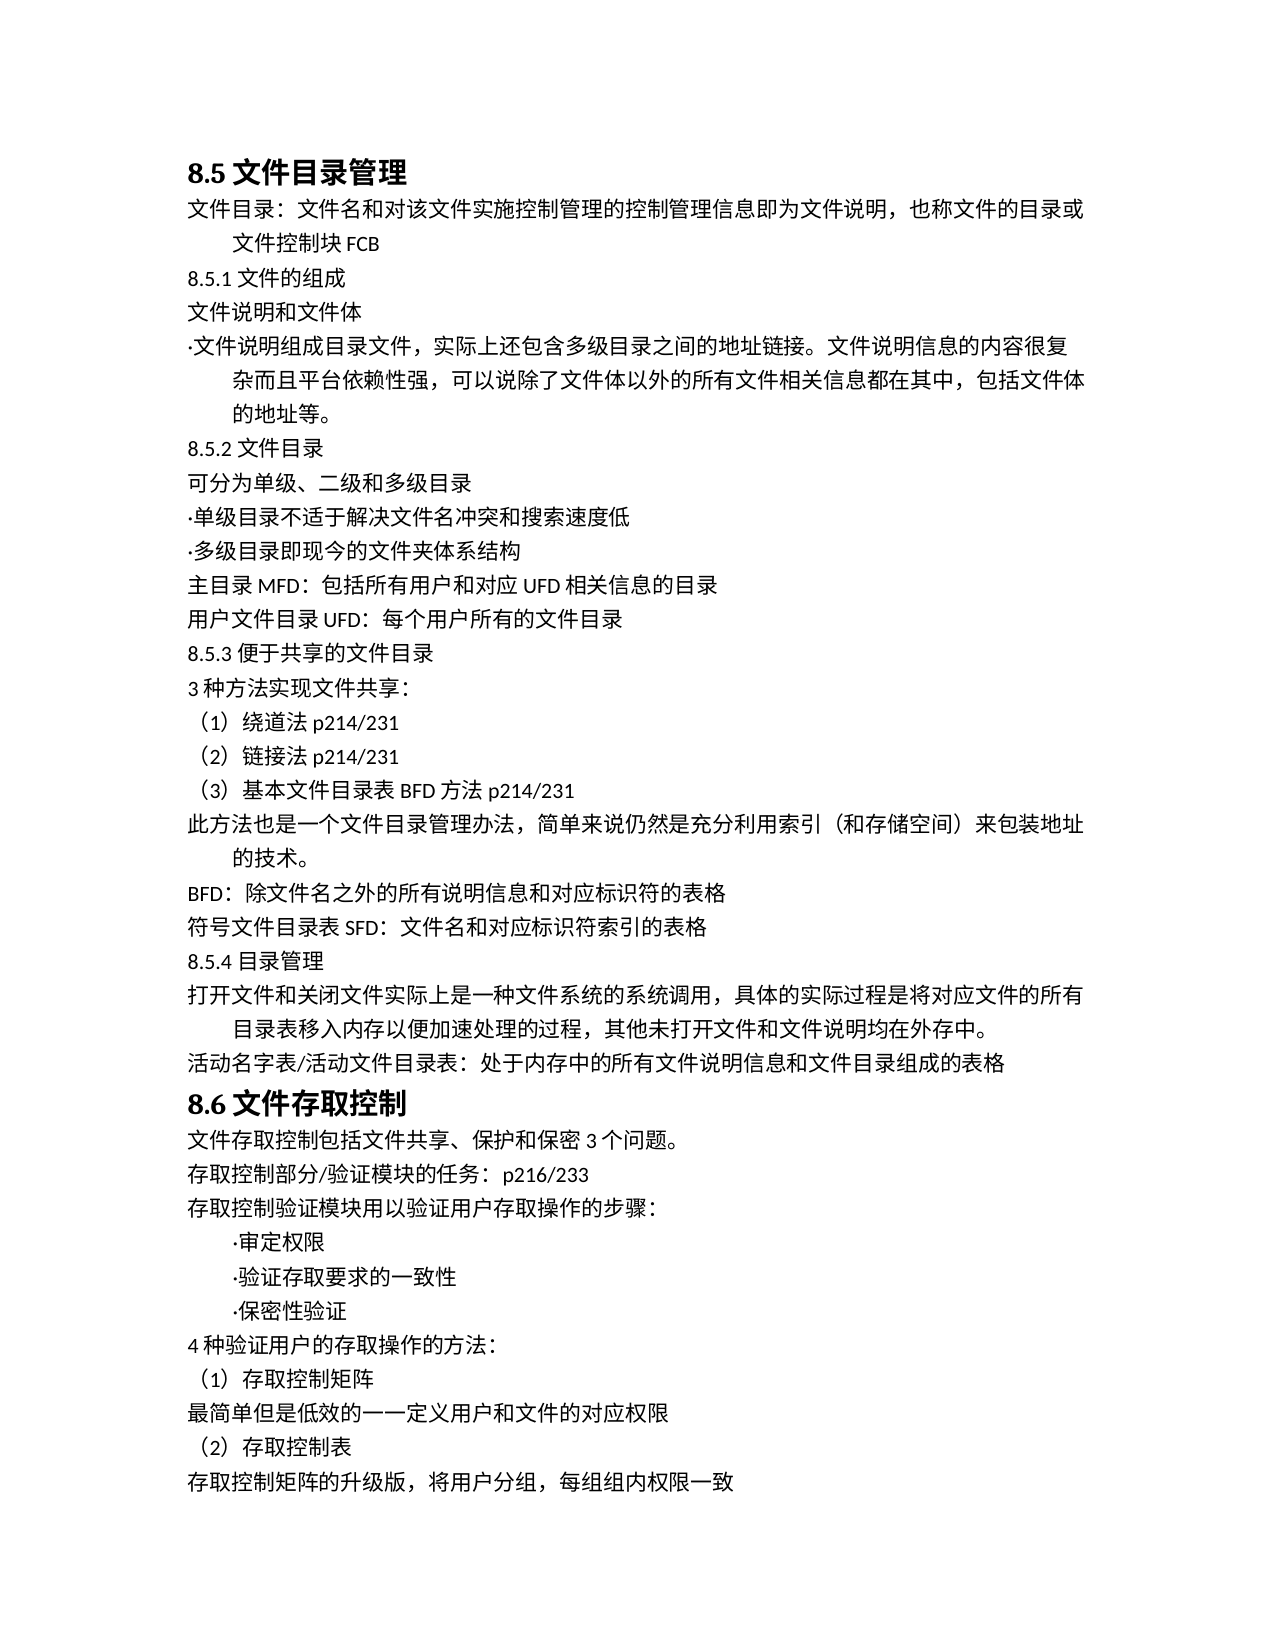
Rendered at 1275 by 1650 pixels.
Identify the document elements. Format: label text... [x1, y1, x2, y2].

text 8.5.1 文件的组成 [187, 261, 1087, 292]
text 文件存取控制包括文件共享、保护和保密3个问题。 [187, 1123, 1087, 1154]
text 符号文件目录表SFD：文件名和对应标识符索引的表格 [187, 910, 1087, 941]
text 文件目录：文件名和对该文件实施控制管理的控制管理信息即为文件说明，也称文件的目录或文件控制块FCB [187, 192, 1087, 258]
text 此方法也是一个文件目录管理办法，简单来说仍然是充分利用索引（和存储空间）来包装地址的技术。 [187, 807, 1087, 873]
text 存取控制矩阵的升级版，将用户分组，每组组内权限一致 [187, 1464, 1087, 1496]
text 用户文件目录UFD：每个用户所有的文件目录 [187, 602, 1087, 634]
text （1）绕道法p214/231 [187, 705, 1087, 736]
text 打开文件和关闭文件实际上是一种文件系统的系统调用，具体的实际过程是将对应文件的所有目录表移入内存以便加速处理的过程，其他未打开文件和文件说明均在外存中。 [187, 978, 1087, 1044]
text 存取控制部分/验证模块的任务：p216/233 [187, 1157, 1087, 1189]
text （1）存取控制矩阵 [187, 1362, 1087, 1394]
text 存取控制验证模块用以验证用户存取操作的步骤： [187, 1191, 1087, 1223]
text ·单级目录不适于解决文件名冲突和搜索速度低 [187, 500, 1087, 531]
text BFD：除文件名之外的所有说明信息和对应标识符的表格 [187, 876, 1087, 907]
text ·多级目录即现今的文件夹体系结构 [187, 534, 1087, 566]
text 8.5.2 文件目录 [187, 431, 1087, 463]
text 8.6 文件存取控制 [187, 1081, 1087, 1123]
text 4种验证用户的存取操作的方法： [187, 1328, 1087, 1359]
text ·文件说明组成目录文件，实际上还包含多级目录之间的地址链接。文件说明信息的内容很复杂而且平台依赖性强，可以说除了文件体以外的所有文件相关信息都在其中，包括文件体的地址等。 [187, 329, 1087, 429]
text 可分为单级、二级和多级目录 [187, 466, 1087, 497]
text 8.5.3 便于共享的文件目录 [187, 636, 1087, 668]
text （2）存取控制表 [187, 1430, 1087, 1462]
text 8.5 文件目录管理 [187, 150, 1087, 192]
text ·验证存取要求的一致性 [187, 1259, 1087, 1291]
text 最简单但是低效的一一定义用户和文件的对应权限 [187, 1396, 1087, 1428]
text 活动名字表/活动文件目录表：处于内存中的所有文件说明信息和文件目录组成的表格 [187, 1046, 1087, 1078]
text （3）基本文件目录表BFD方法p214/231 [187, 773, 1087, 805]
text ·保密性验证 [187, 1294, 1087, 1325]
text 文件说明和文件体 [187, 295, 1087, 326]
text 主目录MFD：包括所有用户和对应UFD相关信息的目录 [187, 568, 1087, 600]
text 8.5.4 目录管理 [187, 944, 1087, 976]
text 3种方法实现文件共享： [187, 671, 1087, 702]
text ·审定权限 [187, 1225, 1087, 1257]
text （2）链接法p214/231 [187, 739, 1087, 771]
